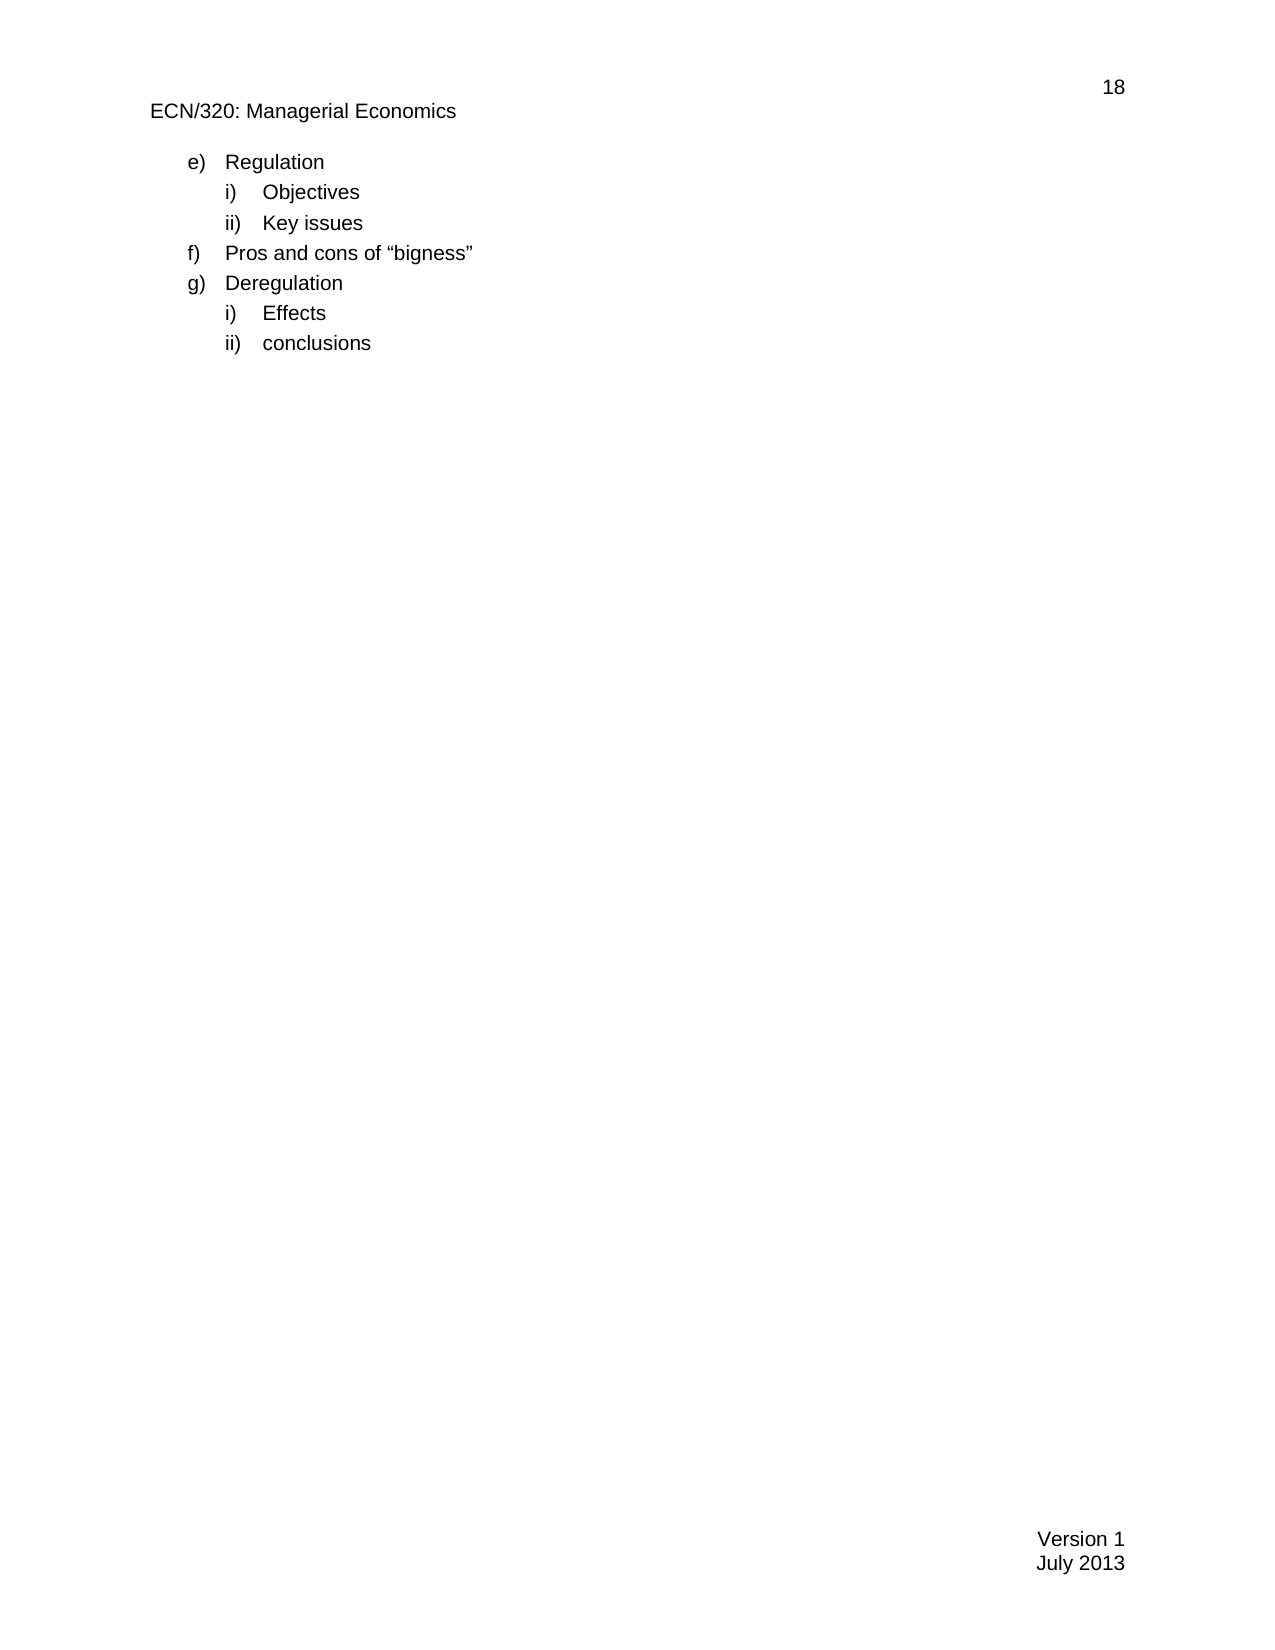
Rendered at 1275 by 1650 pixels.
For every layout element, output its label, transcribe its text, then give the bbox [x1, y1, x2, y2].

list Key issues [225, 210, 1125, 234]
list Regulation [187, 150, 1125, 174]
list Objectives [225, 180, 1125, 204]
list conclusions [225, 331, 1125, 355]
list Deregulation [187, 271, 1125, 295]
list Pros and cons of “bigness” [187, 241, 1125, 264]
list Effects [225, 301, 1125, 325]
